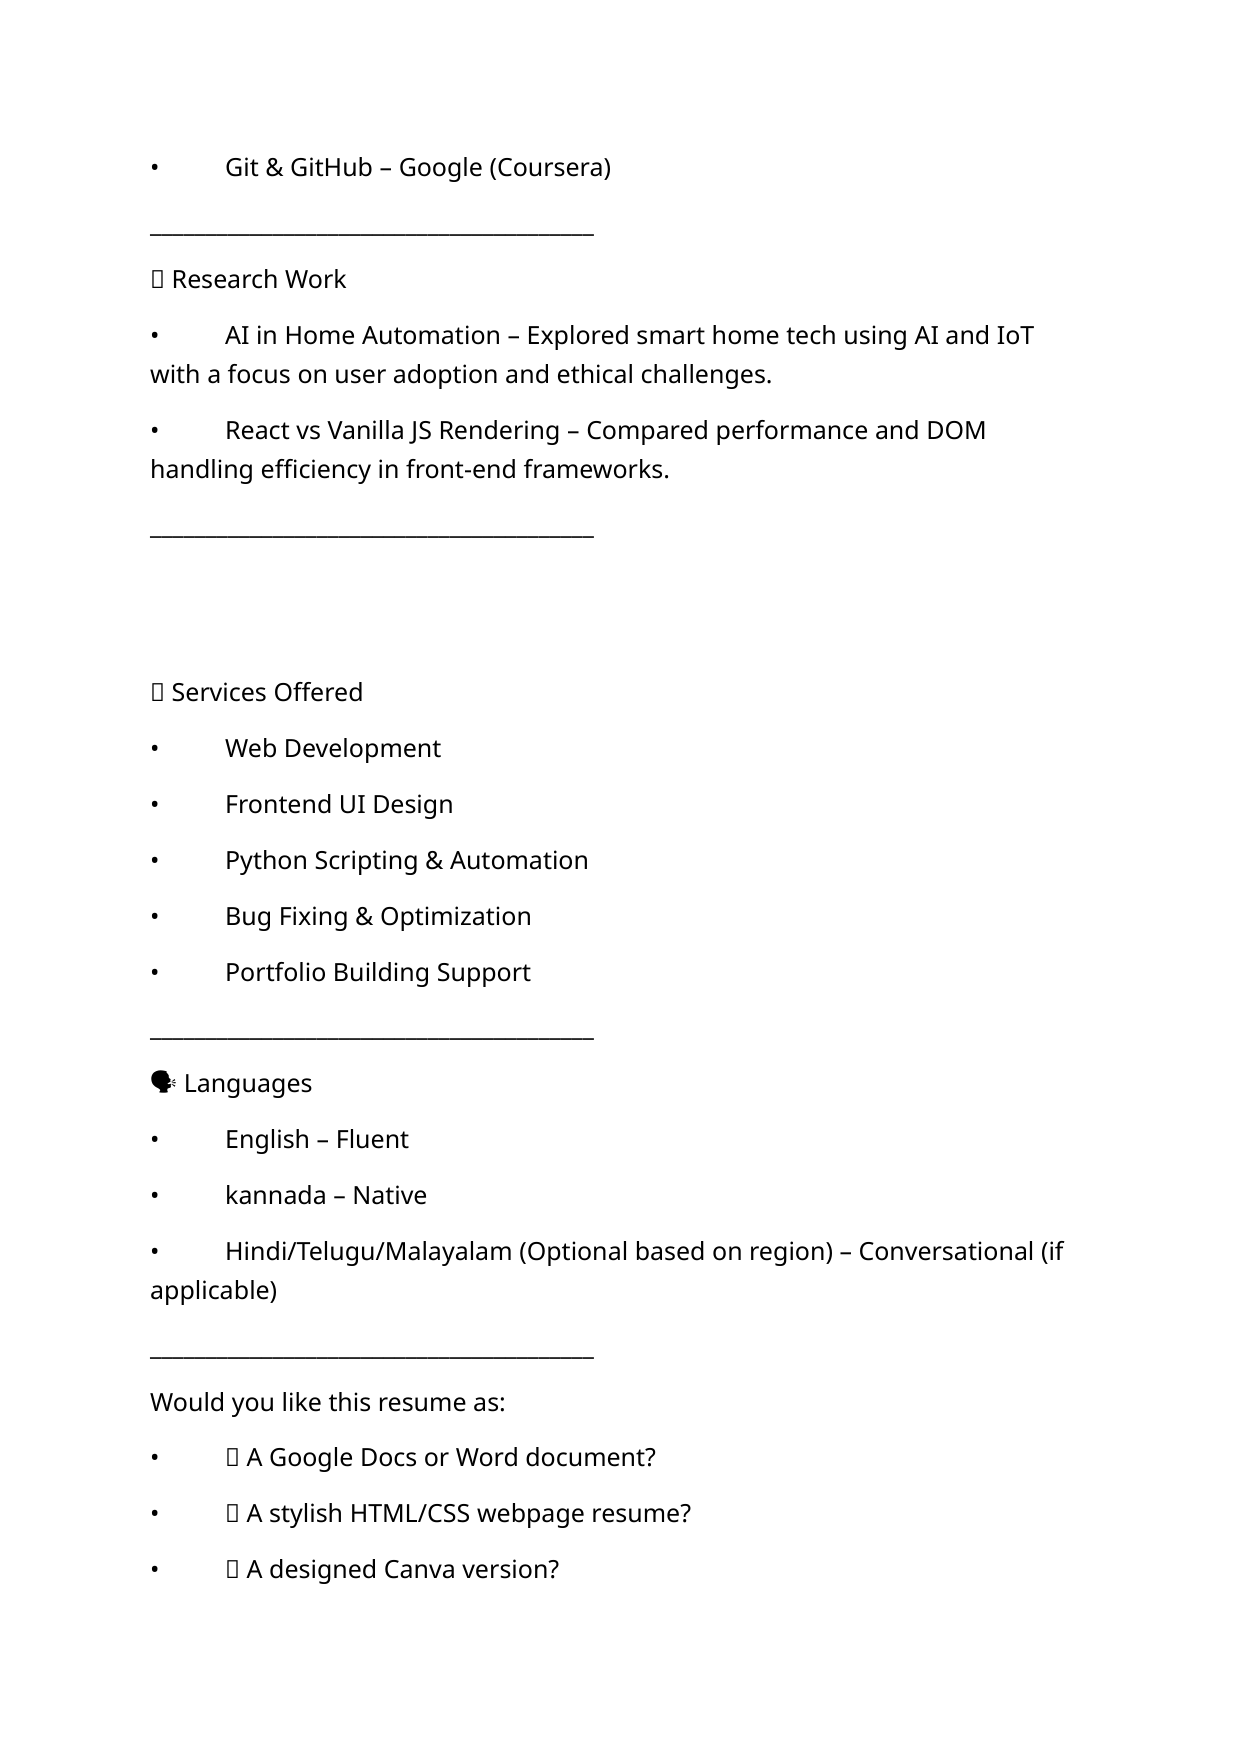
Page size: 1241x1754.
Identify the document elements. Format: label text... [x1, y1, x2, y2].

text • Hindi/Telugu/Malayalam (Optional based on region) – Conversational (if applicable) [150, 1233, 1090, 1307]
text ________________________________________ [150, 507, 1090, 542]
text • React vs Vanilla JS Rendering – Compared performance and DOM handling efficiency in front-end frameworks. [150, 412, 1090, 486]
text • Portfolio Building Support [150, 954, 1090, 988]
text • Frontend UI Design [150, 787, 1090, 821]
text ________________________________________ [150, 206, 1090, 240]
text • Bug Fixing & Optimization [150, 898, 1090, 932]
text • kannada – Native [150, 1177, 1090, 1212]
text 🗣 Languages [150, 1066, 1090, 1100]
text 💼 Services Offered [150, 675, 1090, 709]
text Would you like this resume as: [150, 1384, 1090, 1418]
text • Python Scripting & Automation [150, 842, 1090, 877]
text • English – Fluent [150, 1122, 1090, 1156]
text • Git & GitHub – Google (Coursera) [150, 150, 1090, 184]
text • 🎨 A designed Canva version? [150, 1552, 1090, 1586]
text • 📄 A stylish HTML/CSS webpage resume? [150, 1496, 1090, 1530]
text • Web Development [150, 731, 1090, 765]
text ________________________________________ [150, 1328, 1090, 1362]
text 🔬 Research Work [150, 262, 1090, 296]
text • 📝 A Google Docs or Word document? [150, 1440, 1090, 1474]
text • AI in Home Automation – Explored smart home tech using AI and IoT with a focus on user adoption and ethical challenges. [150, 317, 1090, 391]
text ________________________________________ [150, 1010, 1090, 1044]
